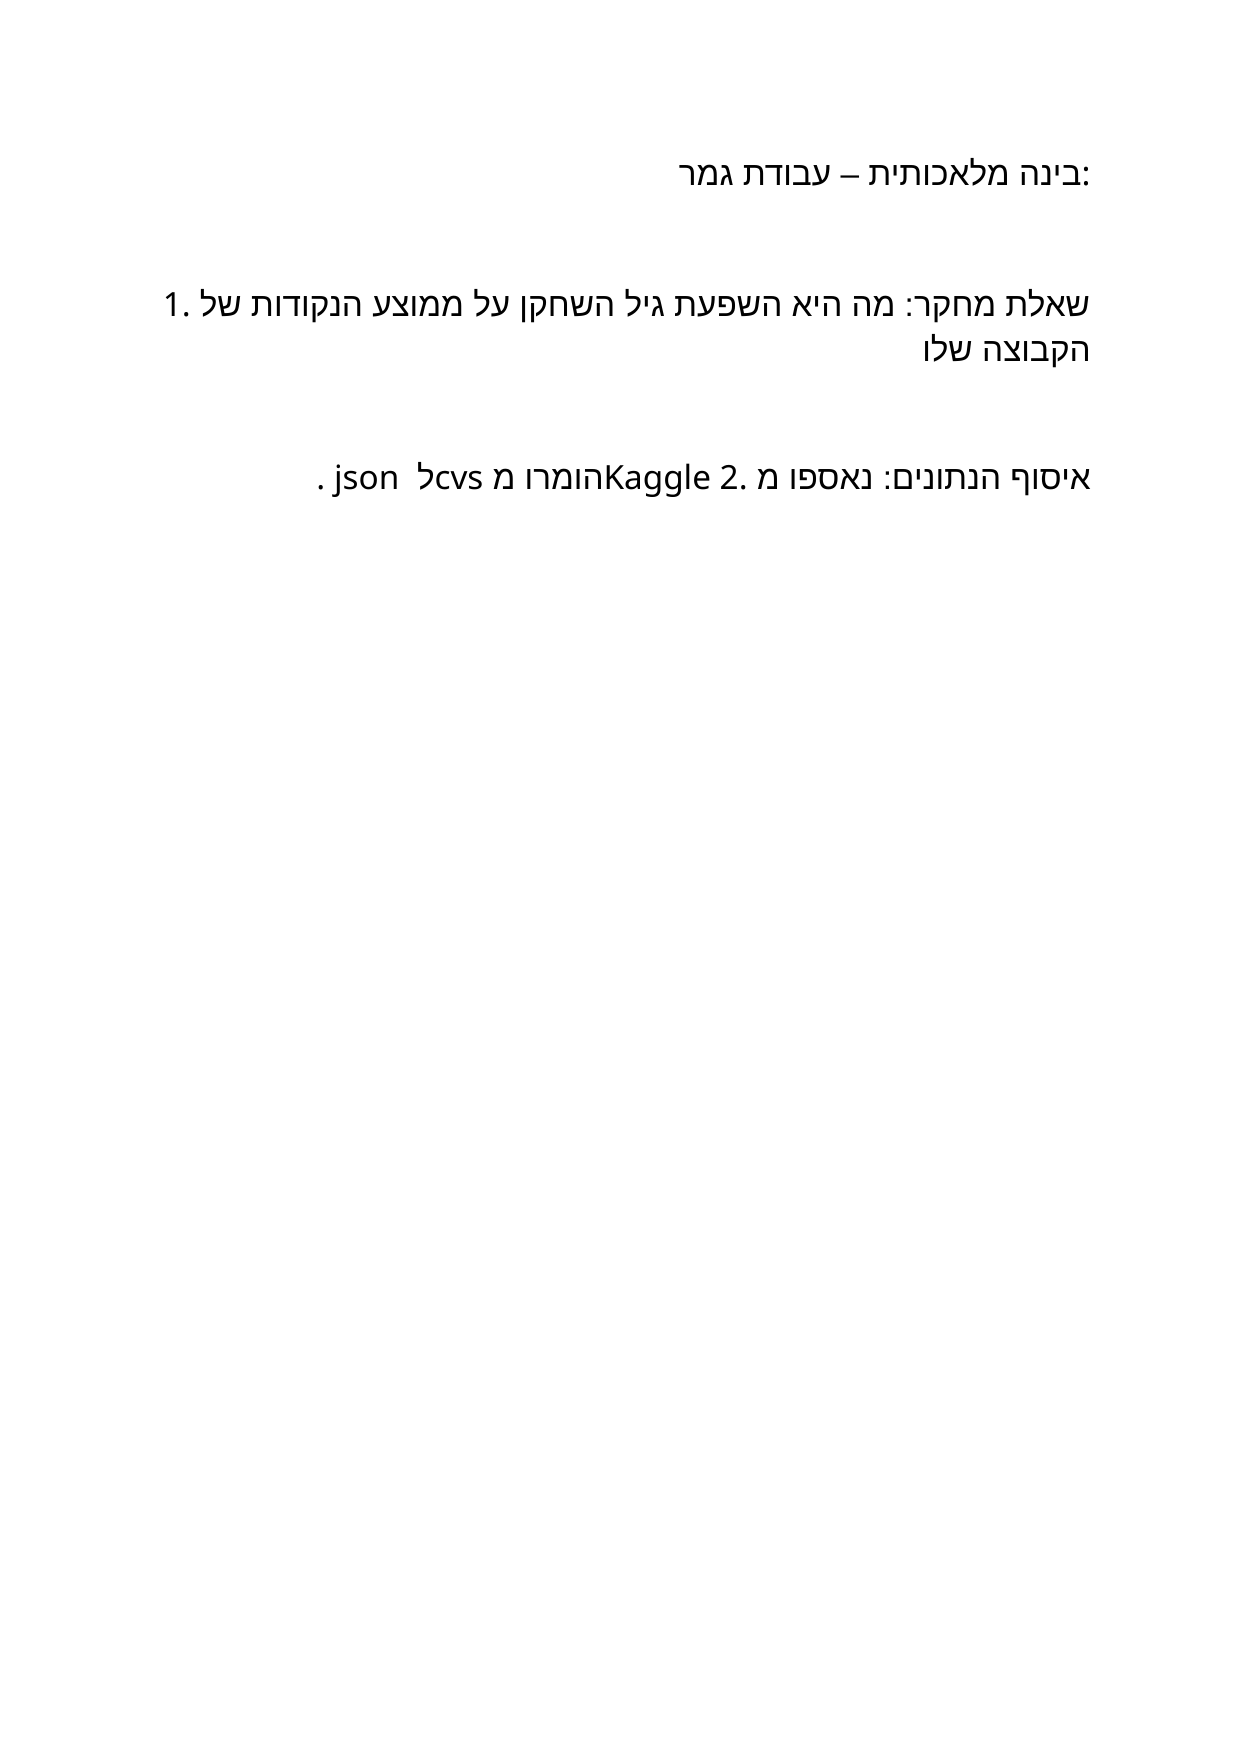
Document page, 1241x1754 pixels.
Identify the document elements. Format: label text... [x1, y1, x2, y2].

text בינה מלאכותית – עבודת גמר: [150, 150, 1090, 195]
text . json לcvs הומרו מKaggle 2. איסוף הנתונים: נאספו מ [150, 453, 1090, 499]
text 1. שאלת מחקר: מה היא השפעת גיל השחקן על ממוצע הנקודות של הקבוצה שלו [150, 281, 1090, 368]
